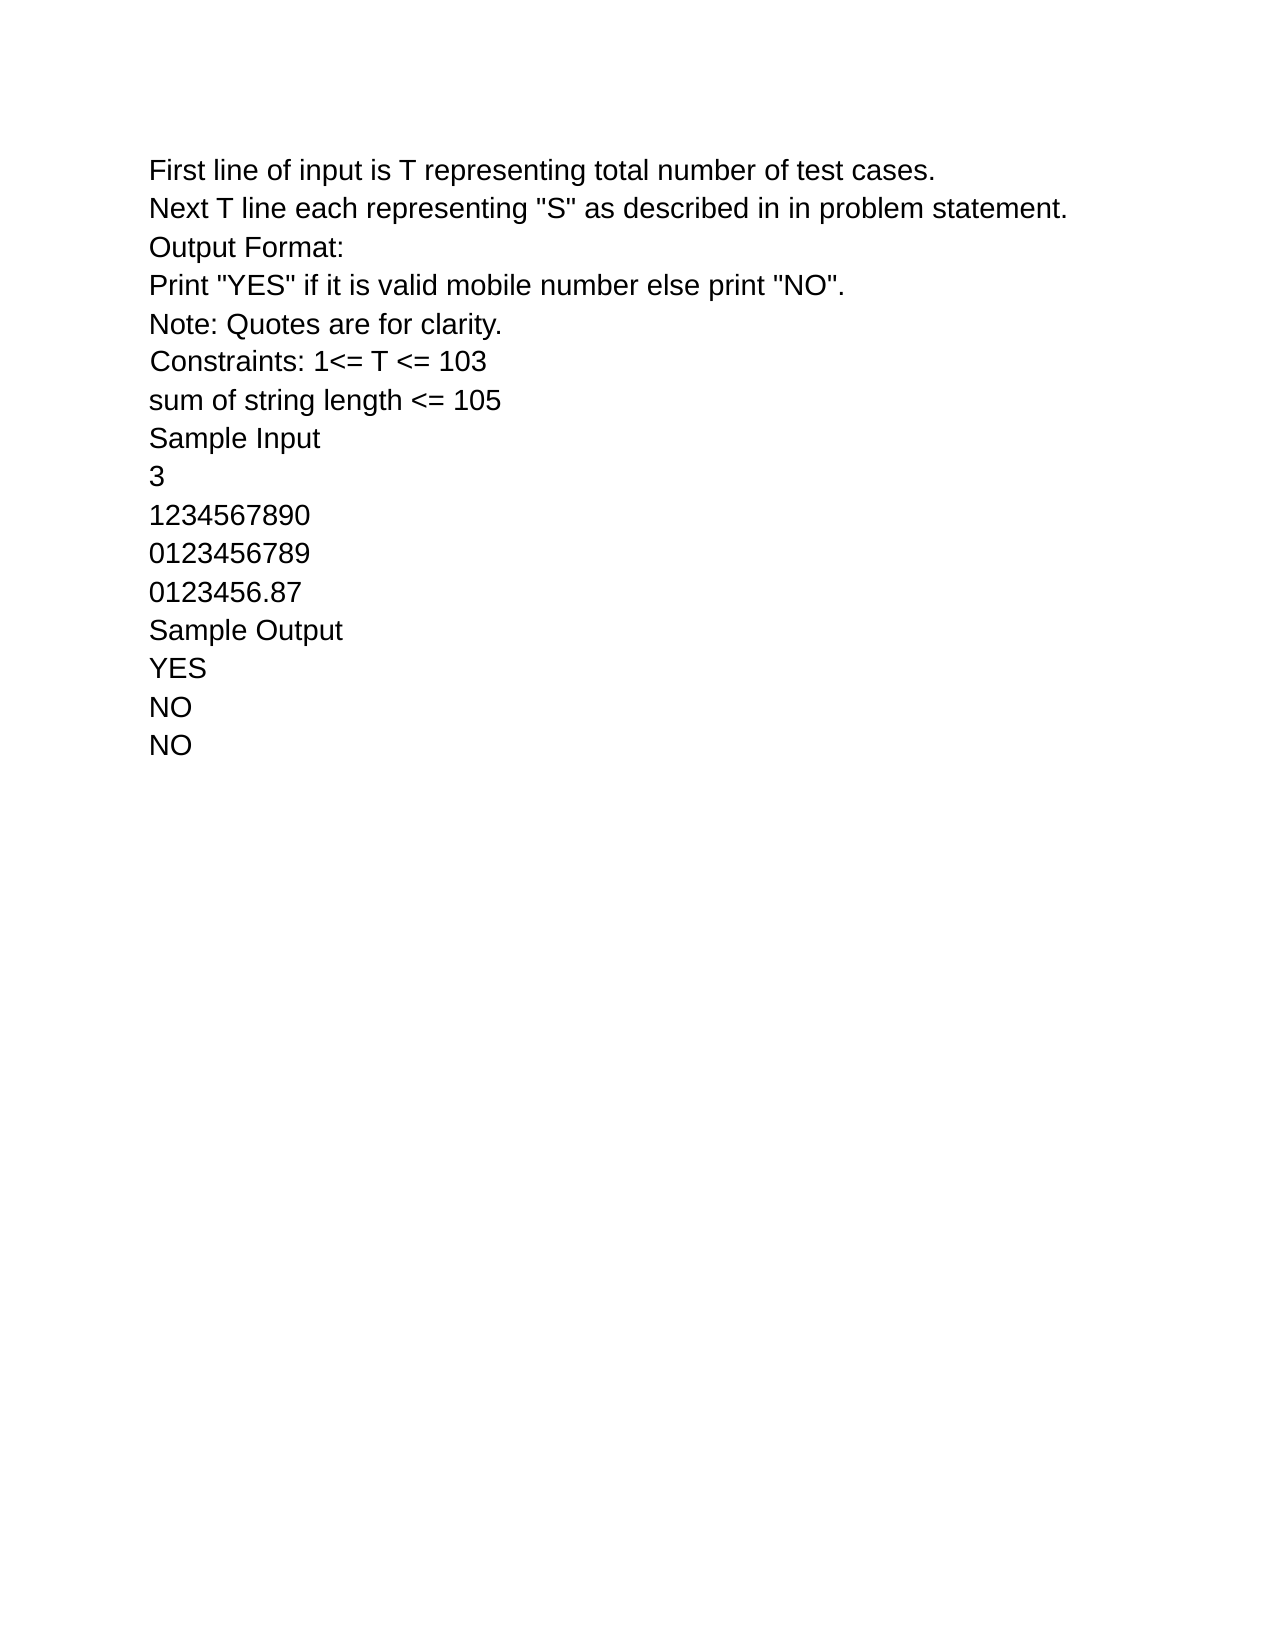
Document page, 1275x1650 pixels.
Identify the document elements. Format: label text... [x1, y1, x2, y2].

text YES [148, 652, 1139, 685]
text Note: Quotes are for clarity. Constraints: 1<= T <= 103 [148, 307, 504, 378]
text 0123456.87 [148, 575, 1139, 608]
text NO [148, 690, 1139, 723]
text 0123456789 [148, 536, 1139, 570]
text Print "YES" if it is valid mobile number else print "NO". [148, 268, 1139, 302]
text Sample Input [148, 421, 1139, 454]
text NO [148, 728, 1139, 762]
text Output Format: [148, 230, 1139, 263]
text sum of string length <= 105 [148, 382, 1139, 416]
text 3 [148, 459, 1139, 493]
text Sample Output [148, 613, 1139, 647]
text First line of input is T representing total number of test cases. [148, 153, 1139, 187]
text Next T line each representing "S" as described in in problem statement. [148, 192, 1139, 225]
text 1234567890 [148, 498, 1139, 531]
